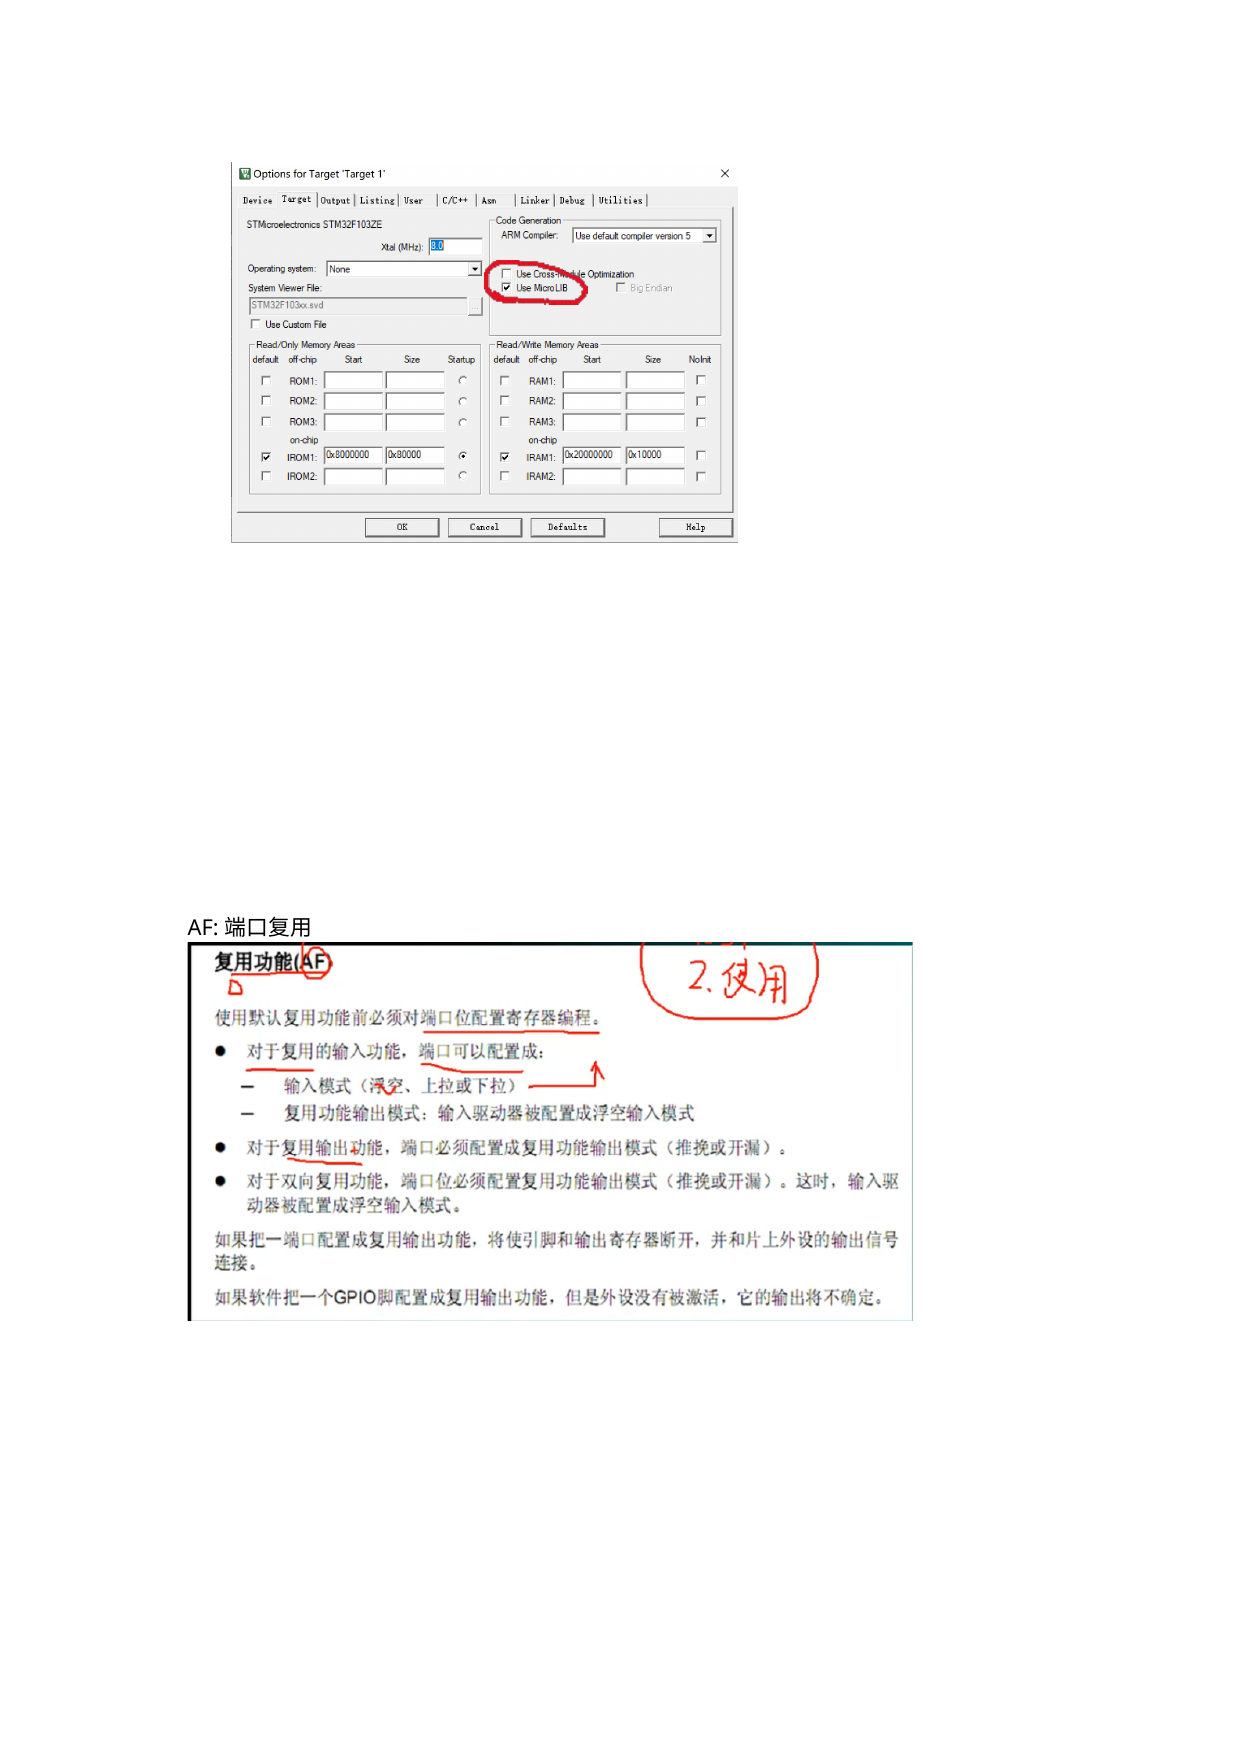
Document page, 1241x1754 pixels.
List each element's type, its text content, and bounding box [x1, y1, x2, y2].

text AF: 端口复用 [187, 909, 1053, 942]
picture [187, 942, 913, 1321]
picture [231, 162, 738, 543]
